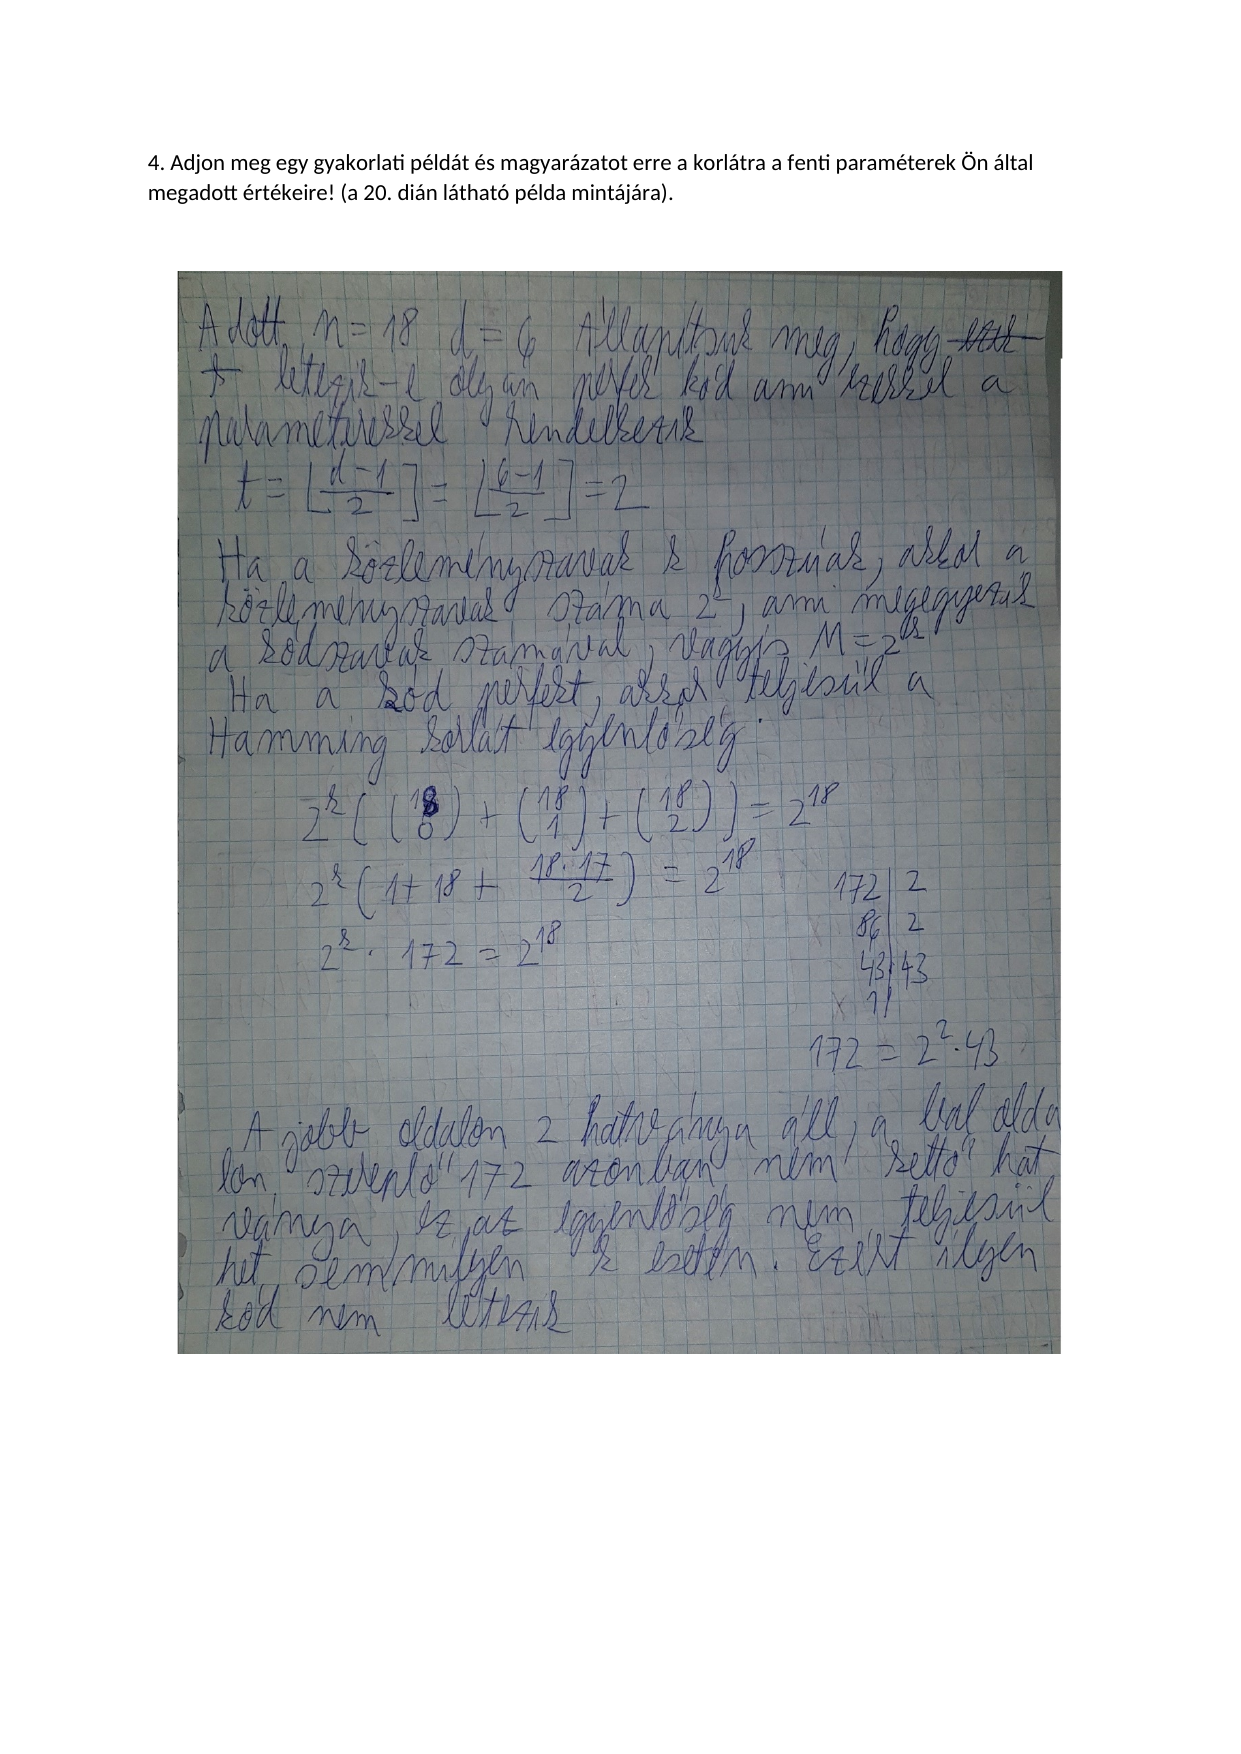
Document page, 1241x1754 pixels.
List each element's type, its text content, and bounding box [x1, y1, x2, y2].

text 4. Adjon meg egy gyakorlati példát és magyarázatot erre a korlátra a fenti paraméterek Ön által megadott értékeire! (a 20. dián látható példa mintájára). [148, 148, 1093, 206]
picture [177, 271, 1063, 1354]
